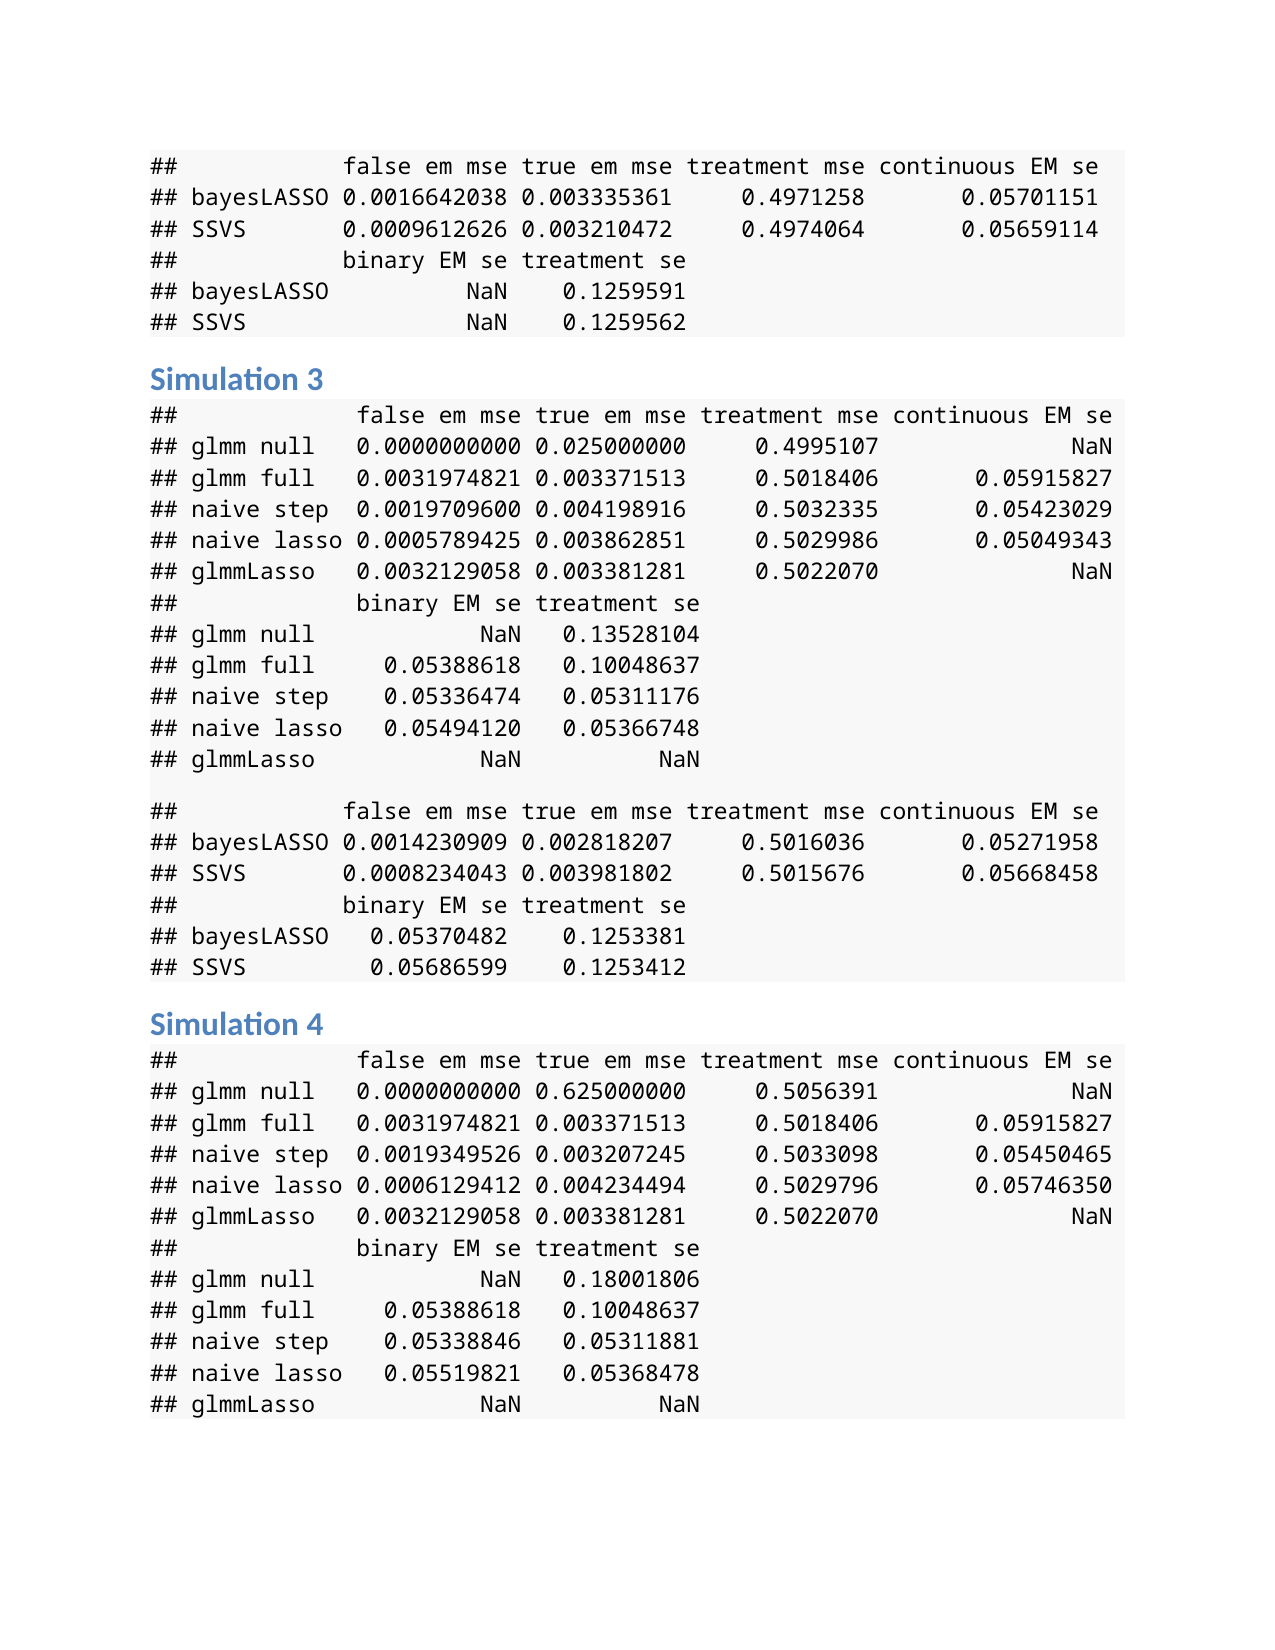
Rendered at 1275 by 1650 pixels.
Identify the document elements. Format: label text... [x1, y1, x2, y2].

text ## false em mse true em mse treatment mse continuous EM se ## bayesLASSO 0.0016642038 0.003335361 0.4971258 0.05701151 ## SSVS 0.0009612626 0.003210472 0.4974064 0.05659114 ## binary EM se treatment se ## bayesLASSO NaN 0.1259591 ## SSVS NaN 0.1259562 [150, 150, 1125, 337]
subtitle Simulation 3 [150, 358, 1125, 399]
text ## false em mse true em mse treatment mse continuous EM se ## glmm null 0.0000000000 0.025000000 0.4995107 NaN ## glmm full 0.0031974821 0.003371513 0.5018406 0.05915827 ## naive step 0.0019709600 0.004198916 0.5032335 0.05423029 ## naive lasso 0.0005789425 0.003862851 0.5029986 0.05049343 ## glmmLasso 0.0032129058 0.003381281 0.5022070 NaN ## binary EM se treatment se ## glmm null NaN 0.13528104 ## glmm full 0.05388618 0.10048637 ## naive step 0.05336474 0.05311176 ## naive lasso 0.05494120 0.05366748 ## glmmLasso NaN NaN [150, 399, 1125, 774]
subtitle Simulation 4 [150, 1003, 1125, 1044]
text ## false em mse true em mse treatment mse continuous EM se ## bayesLASSO 0.0014230909 0.002818207 0.5016036 0.05271958 ## SSVS 0.0008234043 0.003981802 0.5015676 0.05668458 ## binary EM se treatment se ## bayesLASSO 0.05370482 0.1253381 ## SSVS 0.05686599 0.1253412 [150, 795, 1125, 982]
text ## false em mse true em mse treatment mse continuous EM se ## glmm null 0.0000000000 0.625000000 0.5056391 NaN ## glmm full 0.0031974821 0.003371513 0.5018406 0.05915827 ## naive step 0.0019349526 0.003207245 0.5033098 0.05450465 ## naive lasso 0.0006129412 0.004234494 0.5029796 0.05746350 ## glmmLasso 0.0032129058 0.003381281 0.5022070 NaN ## binary EM se treatment se ## glmm null NaN 0.18001806 ## glmm full 0.05388618 0.10048637 ## naive step 0.05338846 0.05311881 ## naive lasso 0.05519821 0.05368478 ## glmmLasso NaN NaN [150, 1044, 1125, 1419]
